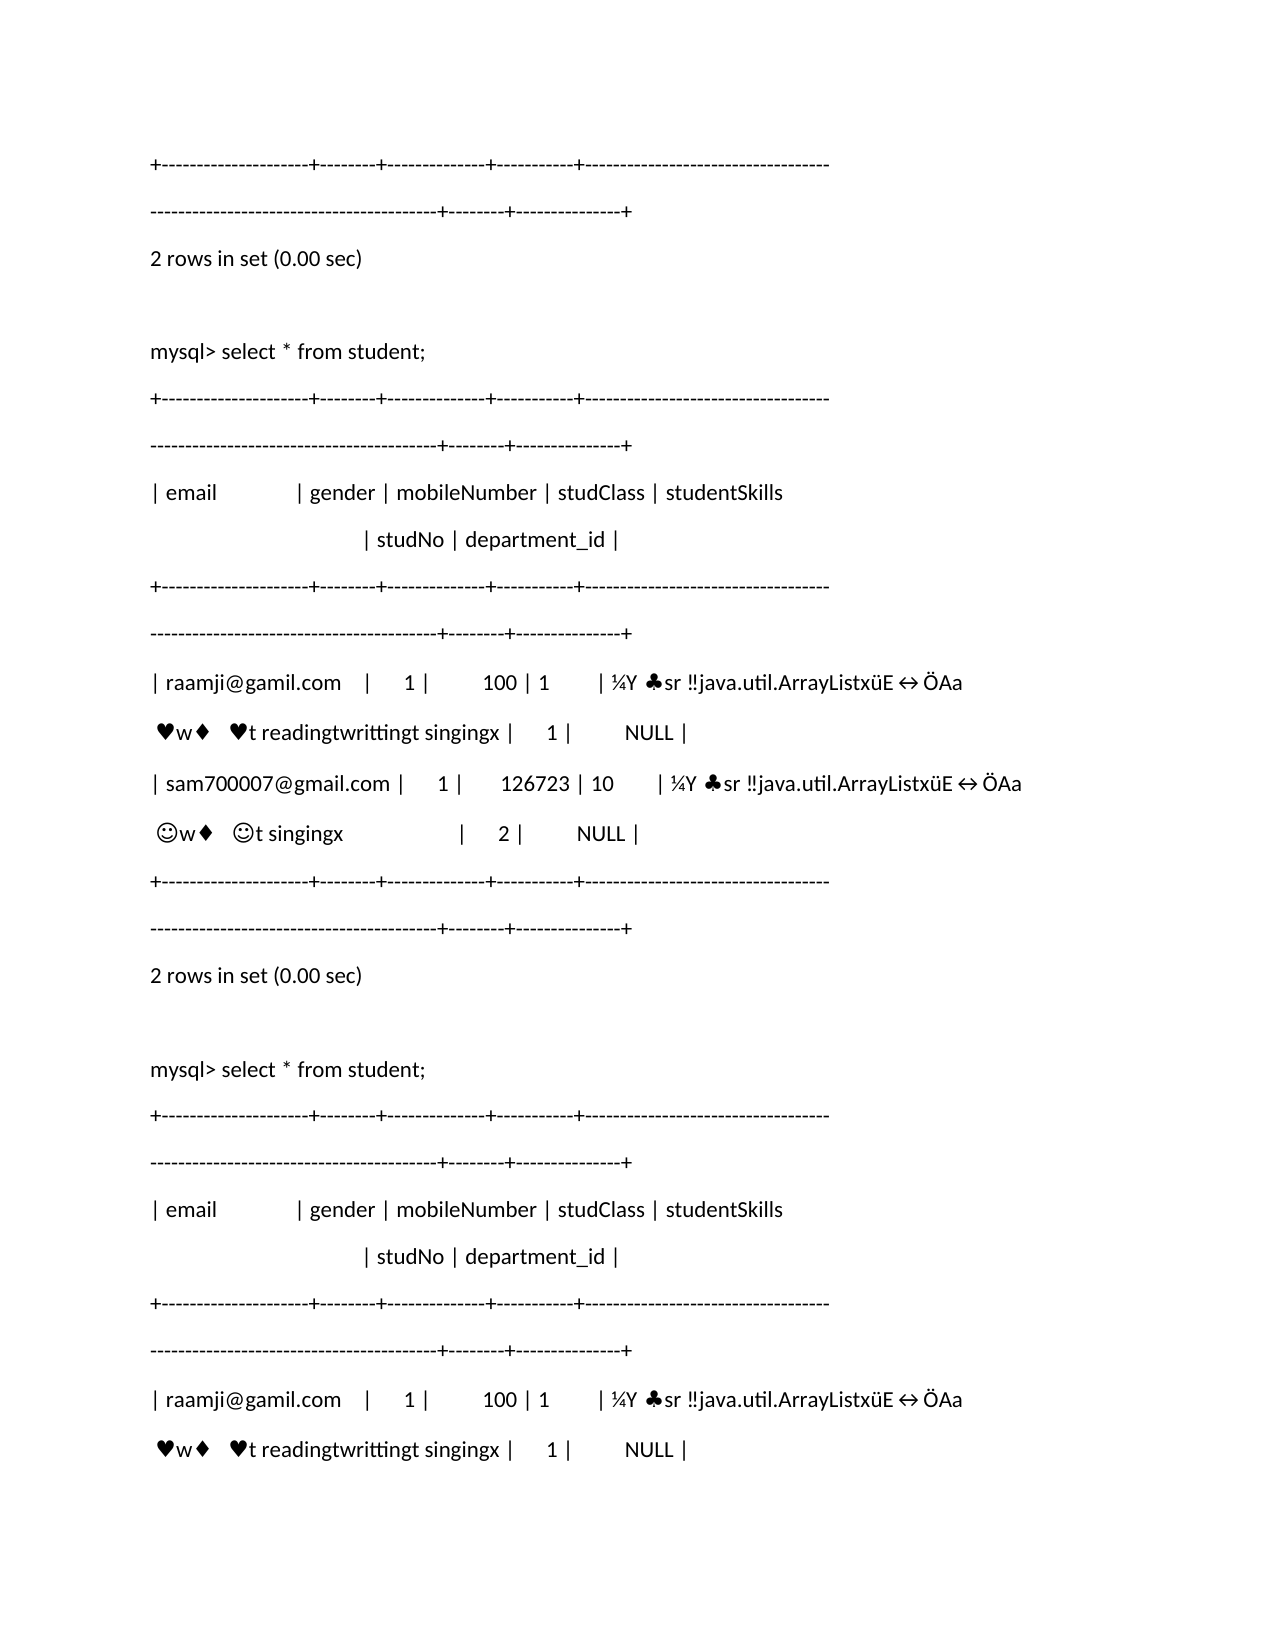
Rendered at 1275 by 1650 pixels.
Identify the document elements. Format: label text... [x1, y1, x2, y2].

text 2 rows in set (0.00 sec) [150, 961, 1125, 989]
text -----------------------------------------+--------+---------------+ [150, 431, 1125, 459]
text -----------------------------------------+--------+---------------+ [150, 1148, 1125, 1177]
text | sam700007@gmail.com | 1 | 126723 | 10 | ¼Y ♣sr ‼java.util.ArrayListxüE↔ÖAa [150, 766, 1125, 798]
text -----------------------------------------+--------+---------------+ [150, 1336, 1125, 1364]
text -----------------------------------------+--------+---------------+ [150, 914, 1125, 942]
text ♥w♦ ♥t readingtwrittingt singingx | 1 | NULL | [150, 1433, 1125, 1464]
text +---------------------+--------+--------------+-----------+----------------------------------- [150, 1289, 1125, 1317]
text | studNo | department_id | [150, 525, 1125, 553]
text ☺w♦ ☺t singingx | 2 | NULL | [150, 817, 1125, 848]
text mysql> select * from student; [150, 337, 1125, 366]
text +---------------------+--------+--------------+-----------+----------------------------------- [150, 384, 1125, 412]
text | raamji@gamil.com | 1 | 100 | 1 | ¼Y ♣sr ‼java.util.ArrayListxüE↔ÖAa [150, 666, 1125, 697]
text -----------------------------------------+--------+---------------+ [150, 619, 1125, 647]
text | studNo | department_id | [150, 1242, 1125, 1270]
text mysql> select * from student; [150, 1055, 1125, 1083]
text +---------------------+--------+--------------+-----------+----------------------------------- [150, 150, 1125, 178]
text | email | gender | mobileNumber | studClass | studentSkills [150, 1195, 1125, 1223]
text | email | gender | mobileNumber | studClass | studentSkills [150, 478, 1125, 506]
text +---------------------+--------+--------------+-----------+----------------------------------- [150, 867, 1125, 895]
text +---------------------+--------+--------------+-----------+----------------------------------- [150, 572, 1125, 600]
text | raamji@gamil.com | 1 | 100 | 1 | ¼Y ♣sr ‼java.util.ArrayListxüE↔ÖAa [150, 1383, 1125, 1414]
text +---------------------+--------+--------------+-----------+----------------------------------- [150, 1102, 1125, 1130]
text -----------------------------------------+--------+---------------+ [150, 197, 1125, 225]
text 2 rows in set (0.00 sec) [150, 244, 1125, 272]
text ♥w♦ ♥t readingtwrittingt singingx | 1 | NULL | [150, 716, 1125, 747]
